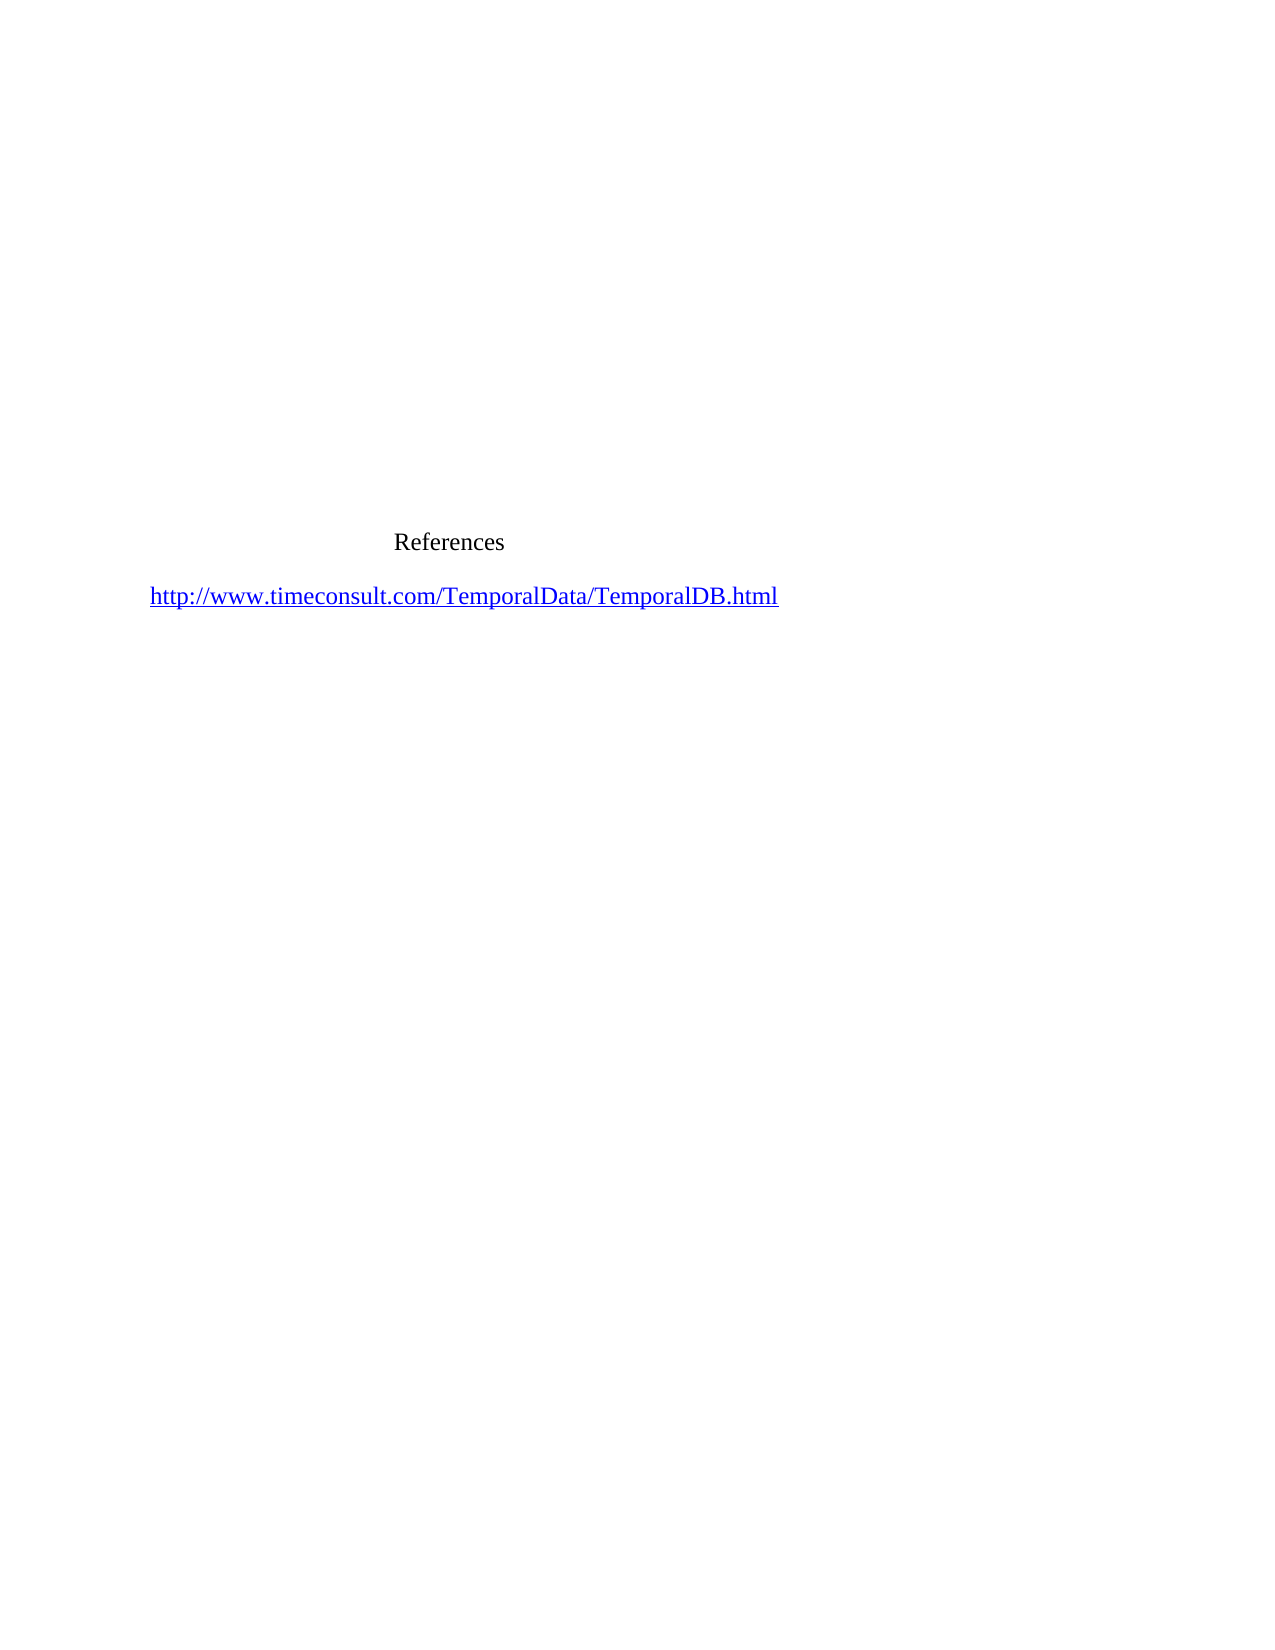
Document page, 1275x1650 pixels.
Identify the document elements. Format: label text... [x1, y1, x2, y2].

text http://www.timeconsult.com/TemporalData/TemporalDB.html [150, 581, 1125, 609]
text References [150, 527, 1125, 556]
